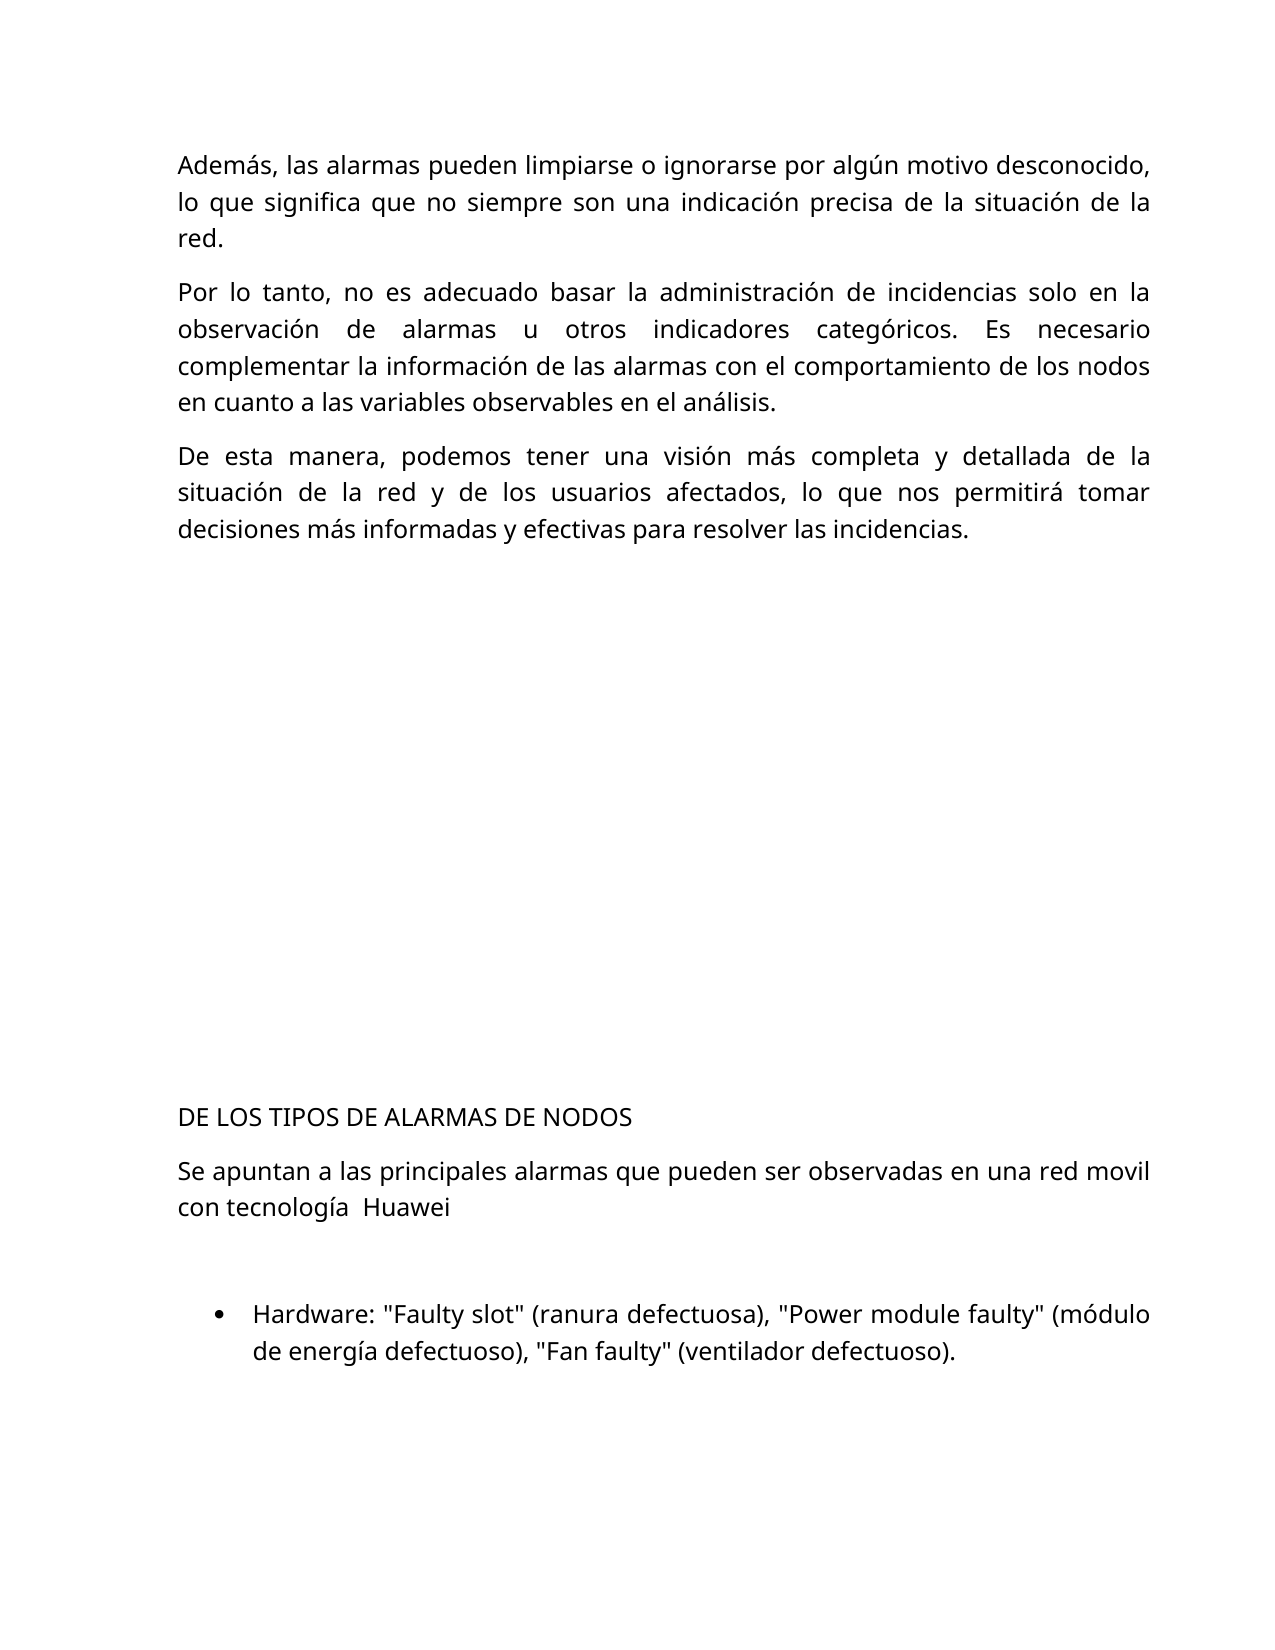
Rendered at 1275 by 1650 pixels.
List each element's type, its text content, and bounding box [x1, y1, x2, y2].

text DE LOS TIPOS DE ALARMAS DE NODOS [177, 1100, 1152, 1134]
text Se apuntan a las principales alarmas que pueden ser observadas en una red movil con tecnología Huawei [177, 1153, 1152, 1224]
text Además, las alarmas pueden limpiarse o ignorarse por algún motivo desconocido, lo que significa que no siempre son una indicación precisa de la situación de la red. [177, 148, 1152, 255]
list Hardware: "Faulty slot" (ranura defectuosa), "Power module faulty" (módulo de energía defectuoso), "Fan faulty" (ventilador defectuoso). [215, 1297, 1152, 1368]
text De esta manera, podemos tener una visión más completa y detallada de la situación de la red y de los usuarios afectados, lo que nos permitirá tomar decisiones más informadas y efectivas para resolver las incidencias. [177, 438, 1152, 546]
text Por lo tanto, no es adecuado basar la administración de incidencias solo en la observación de alarmas u otros indicadores categóricos. Es necesario complementar la información de las alarmas con el comportamiento de los nodos en cuanto a las variables observables en el análisis. [177, 274, 1152, 419]
